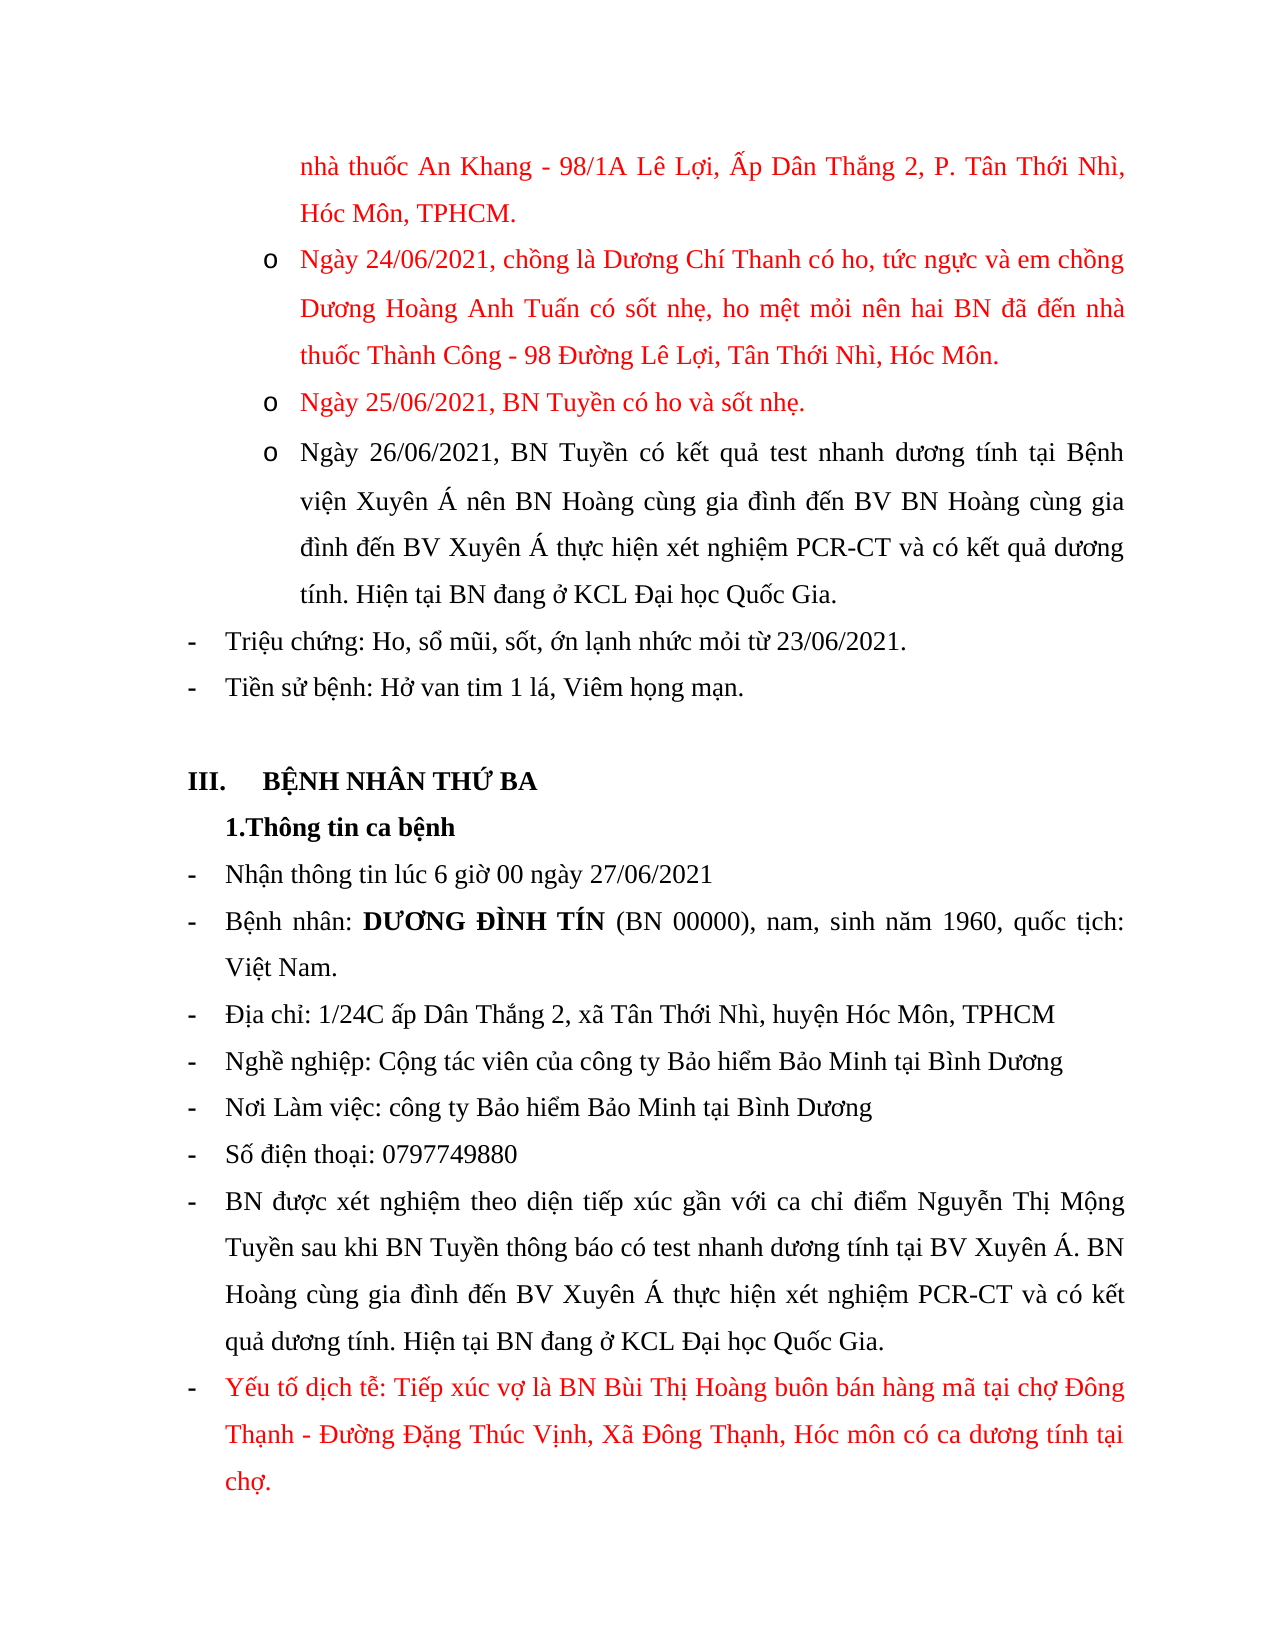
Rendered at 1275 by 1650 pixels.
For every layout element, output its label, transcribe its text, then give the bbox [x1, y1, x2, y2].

list Nhận thông tin lúc 6 giờ 00 ngày 27/06/2021 [187, 858, 1125, 889]
list Số điện thoại: 0797749880 [187, 1138, 1125, 1169]
text 1.Thông tin ca bệnh [225, 811, 1125, 842]
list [262, 150, 1125, 228]
list Yếu tố dịch tễ: Tiếp xúc vợ là BN Bùi Thị Hoàng buôn bán hàng mã tại chợ Đông Thạnh - Đường Đặng Thúc Vịnh, Xã Đông Thạnh, Hóc môn có ca dương tính tại chợ. [187, 1371, 1125, 1496]
list BN được xét nghiệm theo diện tiếp xúc gần với ca chỉ điểm Nguyễn Thị Mộng Tuyền sau khi BN Tuyền thông báo có test nhanh dương tính tại BV Xuyên Á. BN Hoàng cùng gia đình đến BV Xuyên Á thực hiện xét nghiệm PCR-CT và có kết quả dương tính. Hiện tại BN đang ở KCL Đại học Quốc Gia. [187, 1185, 1125, 1356]
list Địa chỉ: 1/24C ấp Dân Thắng 2, xã Tân Thới Nhì, huyện Hóc Môn, TPHCM [187, 998, 1125, 1029]
list Nơi Làm việc: công ty Bảo hiểm Bảo Minh tại Bình Dương [187, 1091, 1125, 1122]
list Tiền sử bệnh: Hở van tim 1 lá, Viêm họng mạn. [187, 671, 1125, 702]
list Ngày 24/06/2021, chồng là Dương Chí Thanh có ho, tức ngực và em chồng Dương Hoàng Anh Tuấn có sốt nhẹ, ho mệt mỏi nên hai BN đã đến nhà thuốc Thành Công - 98 Đường Lê Lợi, Tân Thới Nhì, Hóc Môn. [262, 243, 1125, 370]
list Bệnh nhân: DƯƠNG ĐÌNH TÍN (BN 00000), nam, sinh năm 1960, quốc tịch: Việt Nam. [187, 905, 1125, 982]
list Triệu chứng: Ho, sổ mũi, sốt, ớn lạnh nhức mỏi từ 23/06/2021. [187, 625, 1125, 656]
list Ngày 25/06/2021, BN Tuyền có ho và sốt nhẹ. [262, 386, 1125, 419]
list Ngày 26/06/2021, BN Tuyền có kết quả test nhanh dương tính tại Bệnh viện Xuyên Á nên BN Hoàng cùng gia đình đến BV BN Hoàng cùng gia đình đến BV Xuyên Á thực hiện xét nghiệm PCR-CT và có kết quả dương tính. Hiện tại BN đang ở KCL Đại học Quốc Gia. [262, 436, 1125, 609]
list BỆNH NHÂN THỨ BA [187, 765, 1125, 796]
list Nghề nghiệp: Cộng tác viên của công ty Bảo hiểm Bảo Minh tại Bình Dương [187, 1045, 1125, 1076]
